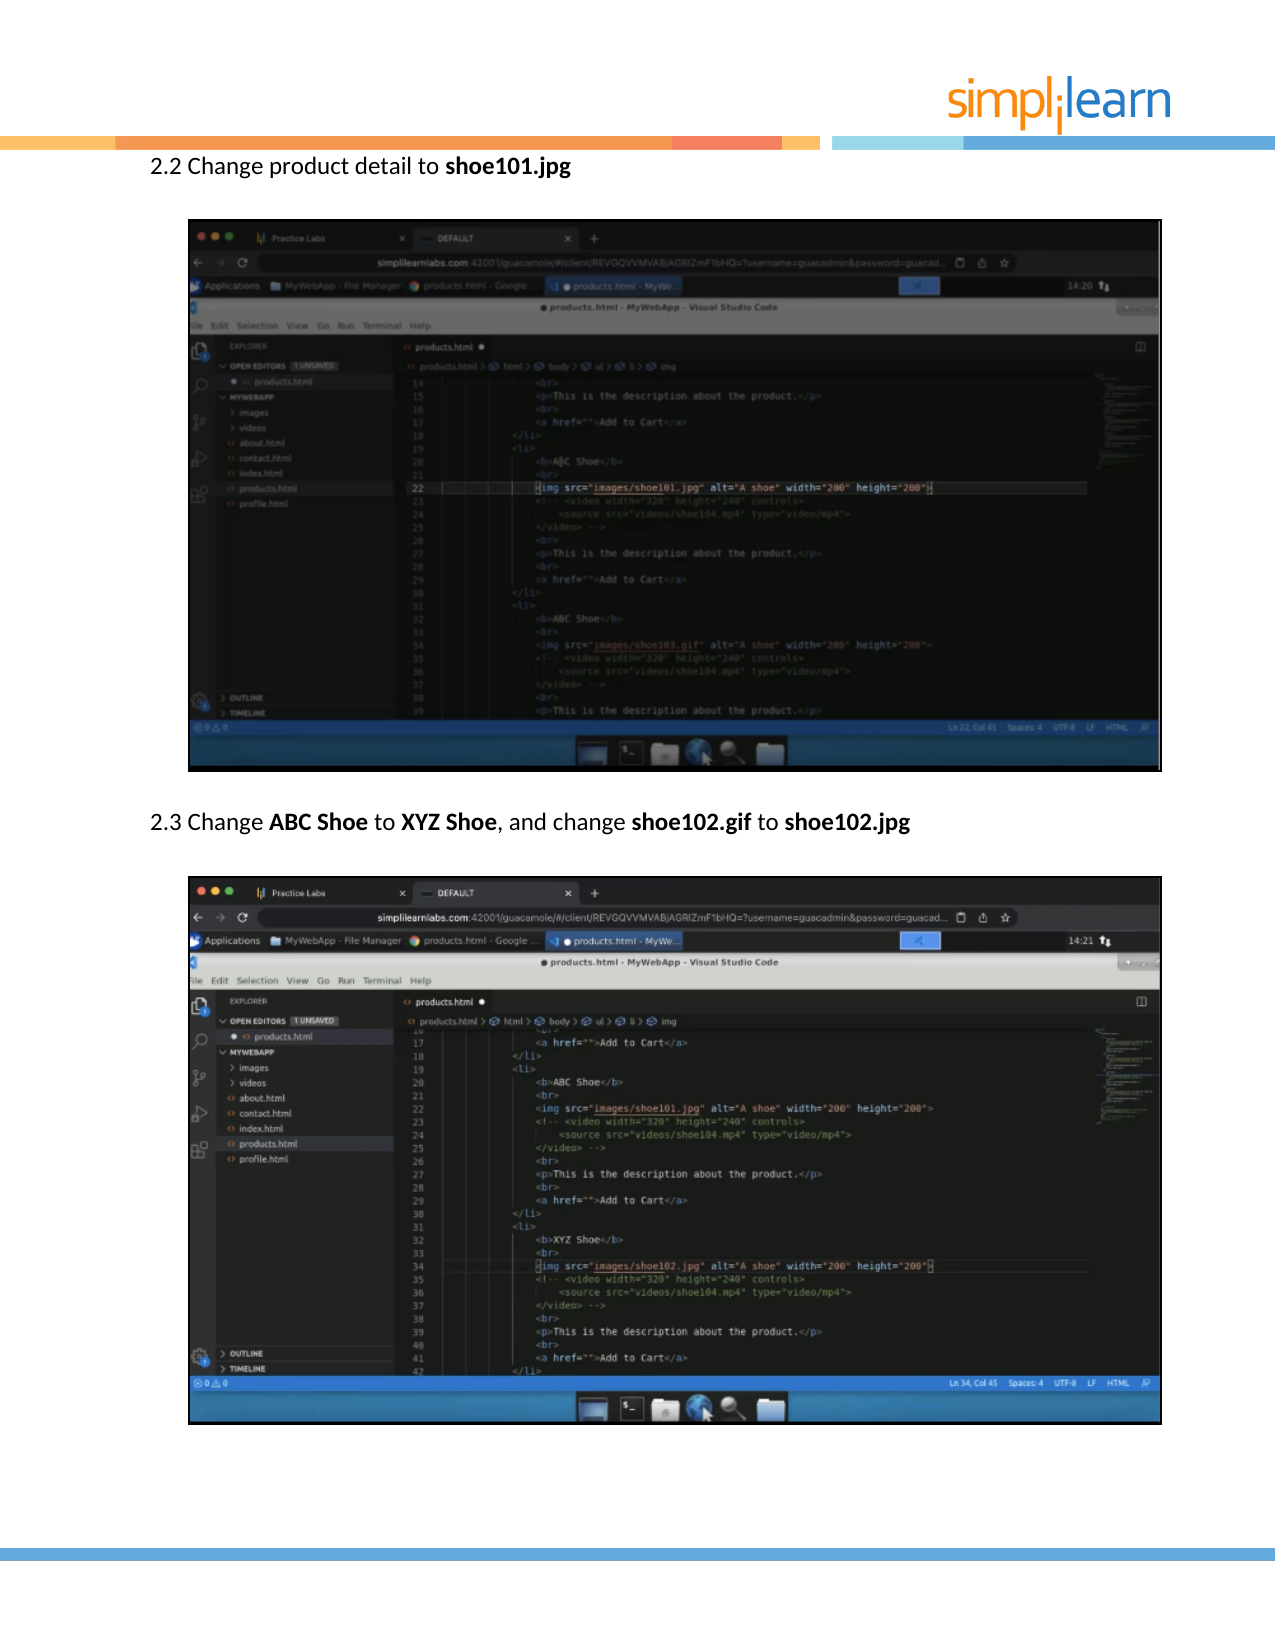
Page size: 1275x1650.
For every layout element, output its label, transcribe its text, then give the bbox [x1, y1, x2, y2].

picture [190, 878, 1160, 1423]
picture [0, 76, 1275, 150]
picture [0, 1548, 1275, 1562]
picture [190, 221, 1160, 770]
